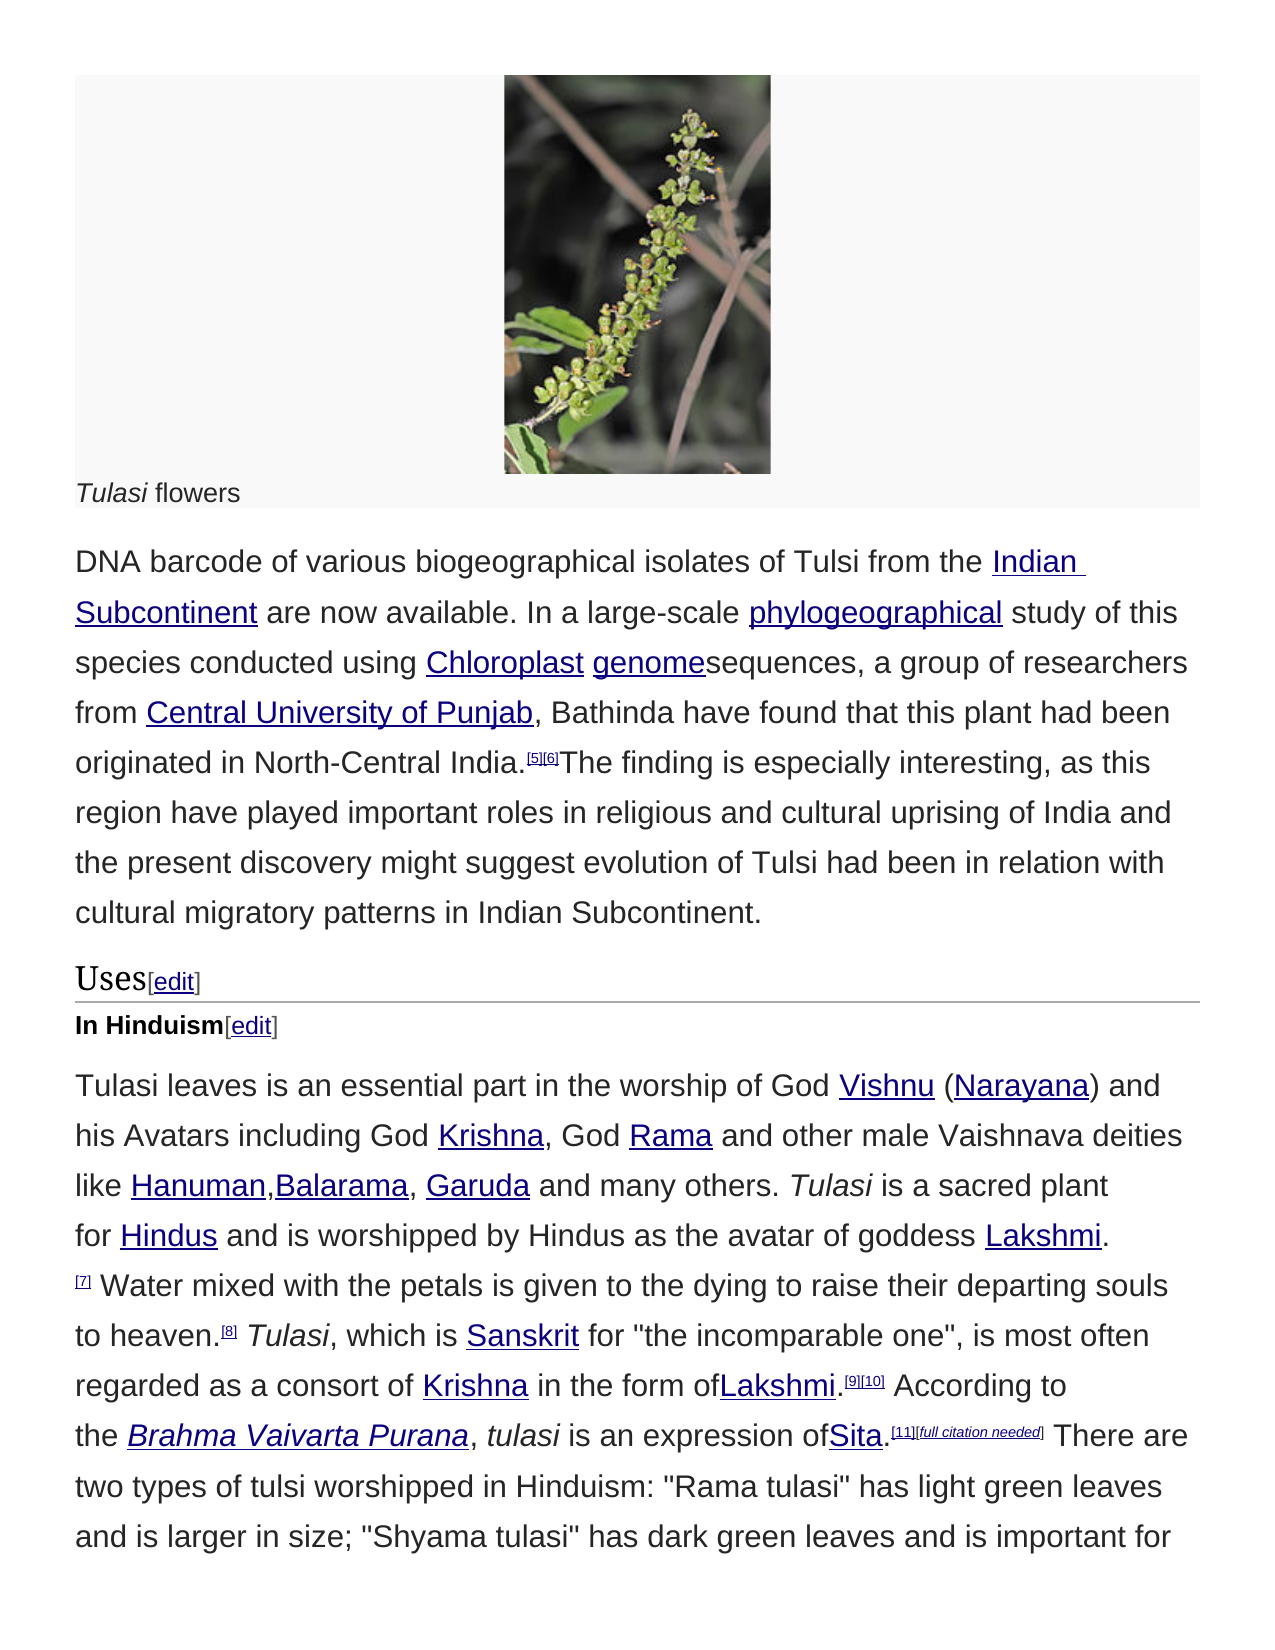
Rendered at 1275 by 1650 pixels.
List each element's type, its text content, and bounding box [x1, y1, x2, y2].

text Uses[edit] [75, 955, 1200, 1001]
picture [504, 75, 771, 474]
text Tulasi flowers [75, 473, 1200, 508]
text In Hinduism[edit] [75, 1010, 1200, 1040]
text DNA barcode of various biogeographical isolates of Tulsi from the Indian Subcontinent are now available. In a large-scale phylogeographical study of this species conducted using Chloroplast genomesequences, a group of researchers from Central University of Punjab, Bathinda have found that this plant had been originated in North-Central India.[5][6]The finding is especially interesting, as this region have played important roles in religious and cultural uprising of India and the present discovery might suggest evolution of Tulsi had been in relation with cultural migratory patterns in Indian Subcontinent. [75, 529, 1200, 930]
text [75, 1053, 1200, 1554]
